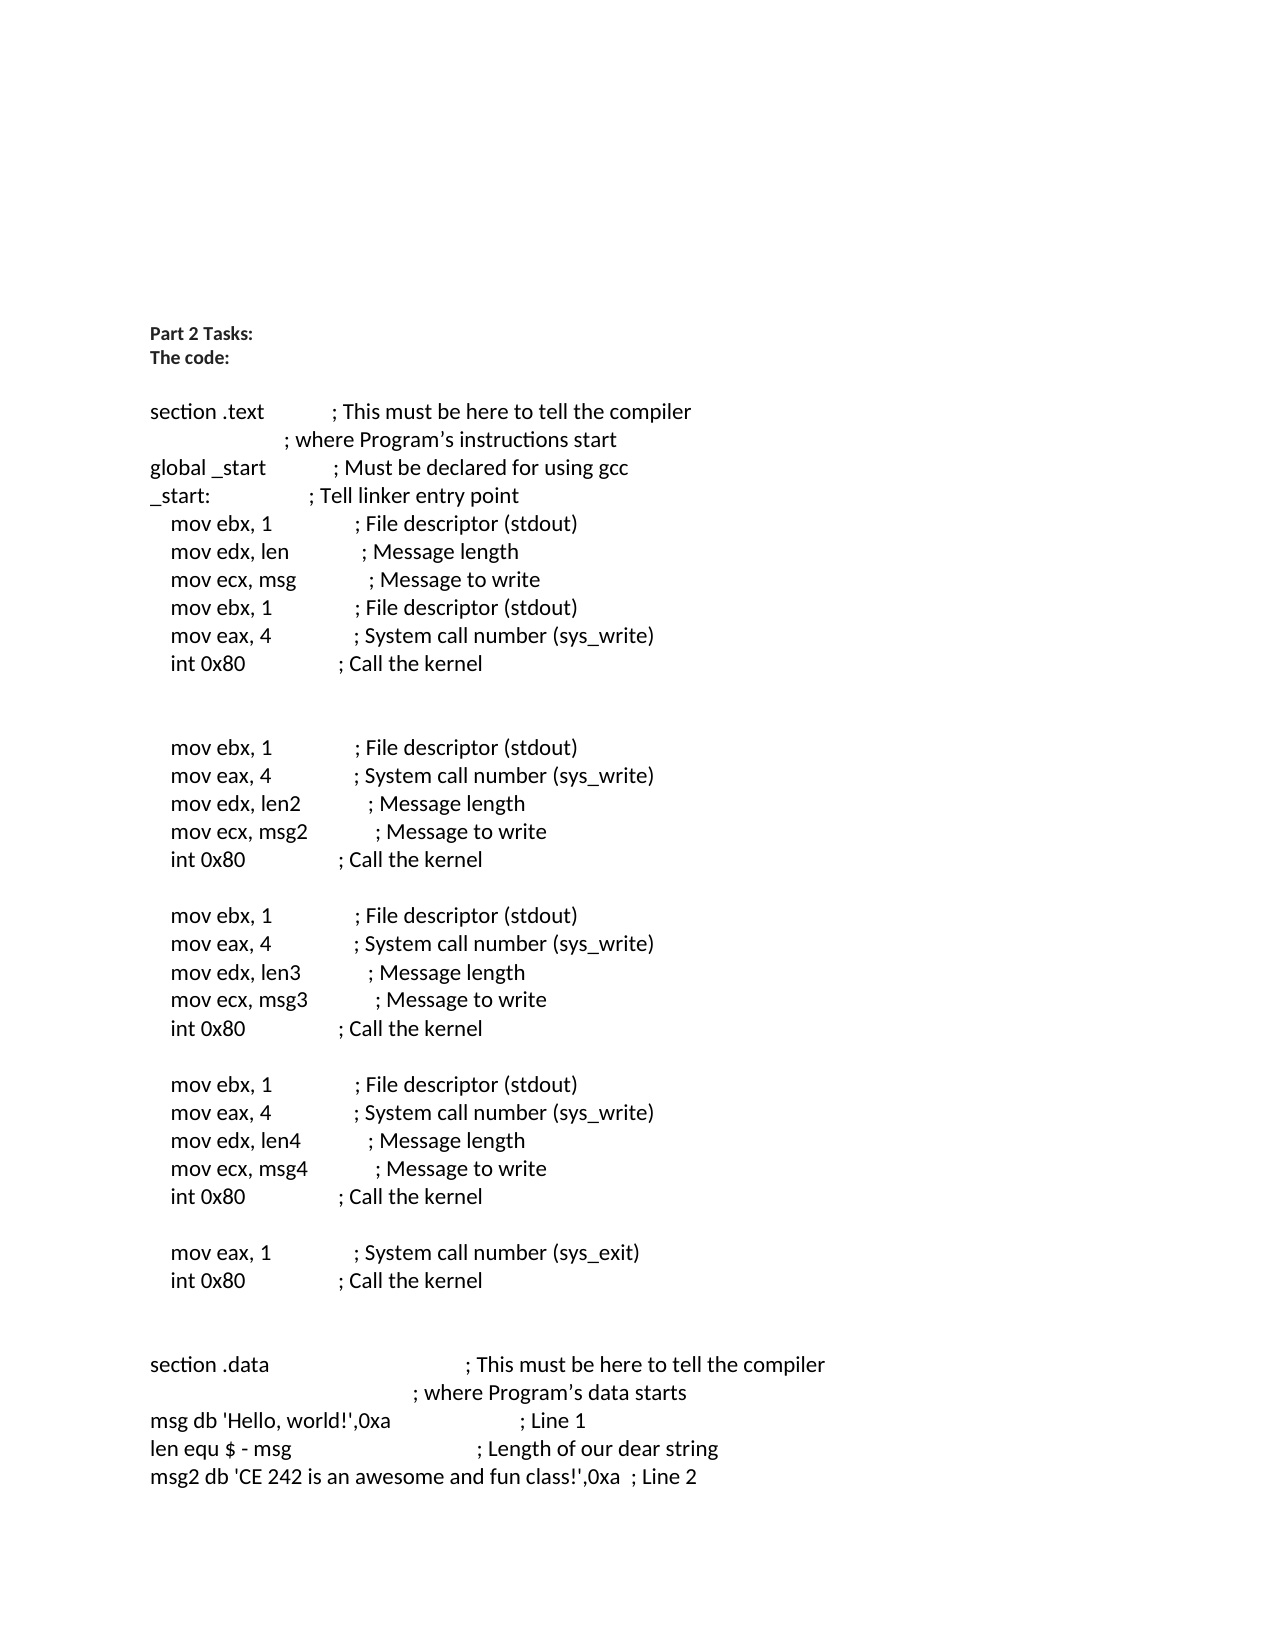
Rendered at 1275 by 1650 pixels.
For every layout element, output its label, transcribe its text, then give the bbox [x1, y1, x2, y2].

text Part 2 Tasks: [150, 321, 1125, 345]
text section .data ; This must be here to tell the compiler [150, 1350, 1125, 1378]
text mov ecx, msg ; Message to write [150, 565, 1125, 593]
text mov eax, 4 ; System call number (sys_write) [150, 621, 1125, 649]
text int 0x80 ; Call the kernel [150, 1182, 1125, 1210]
text The code: [150, 345, 1125, 369]
text ; where Program’s data starts [150, 1378, 1125, 1406]
text mov edx, len ; Message length [150, 537, 1125, 565]
text ; where Program’s instructions start [150, 425, 1125, 453]
text mov eax, 4 ; System call number (sys_write) [150, 761, 1125, 789]
text mov edx, len3 ; Message length [150, 958, 1125, 986]
text mov ebx, 1 ; File descriptor (stdout) [150, 1070, 1125, 1098]
text section .text ; This must be here to tell the compiler [150, 397, 1125, 425]
text mov eax, 4 ; System call number (sys_write) [150, 929, 1125, 958]
text mov ebx, 1 ; File descriptor (stdout) [150, 733, 1125, 761]
text mov eax, 4 ; System call number (sys_write) [150, 1098, 1125, 1126]
text mov ebx, 1 ; File descriptor (stdout) [150, 902, 1125, 929]
text mov edx, len4 ; Message length [150, 1126, 1125, 1154]
text msg2 db 'CE 242 is an awesome and fun class!',0xa ; Line 2 [150, 1462, 1125, 1490]
text mov ebx, 1 ; File descriptor (stdout) [150, 593, 1125, 621]
text int 0x80 ; Call the kernel [150, 1014, 1125, 1042]
text int 0x80 ; Call the kernel [150, 649, 1125, 677]
text mov ebx, 1 ; File descriptor (stdout) [150, 509, 1125, 537]
text len equ $ - msg ; Length of our dear string [150, 1434, 1125, 1462]
text mov ecx, msg3 ; Message to write [150, 986, 1125, 1014]
text _start: ; Tell linker entry point [150, 481, 1125, 509]
text mov ecx, msg2 ; Message to write [150, 817, 1125, 846]
text msg db 'Hello, world!',0xa ; Line 1 [150, 1406, 1125, 1434]
text mov ecx, msg4 ; Message to write [150, 1154, 1125, 1182]
text int 0x80 ; Call the kernel [150, 1266, 1125, 1294]
text global _start ; Must be declared for using gcc [150, 453, 1125, 481]
text mov eax, 1 ; System call number (sys_exit) [150, 1238, 1125, 1266]
text mov edx, len2 ; Message length [150, 789, 1125, 817]
text int 0x80 ; Call the kernel [150, 846, 1125, 873]
